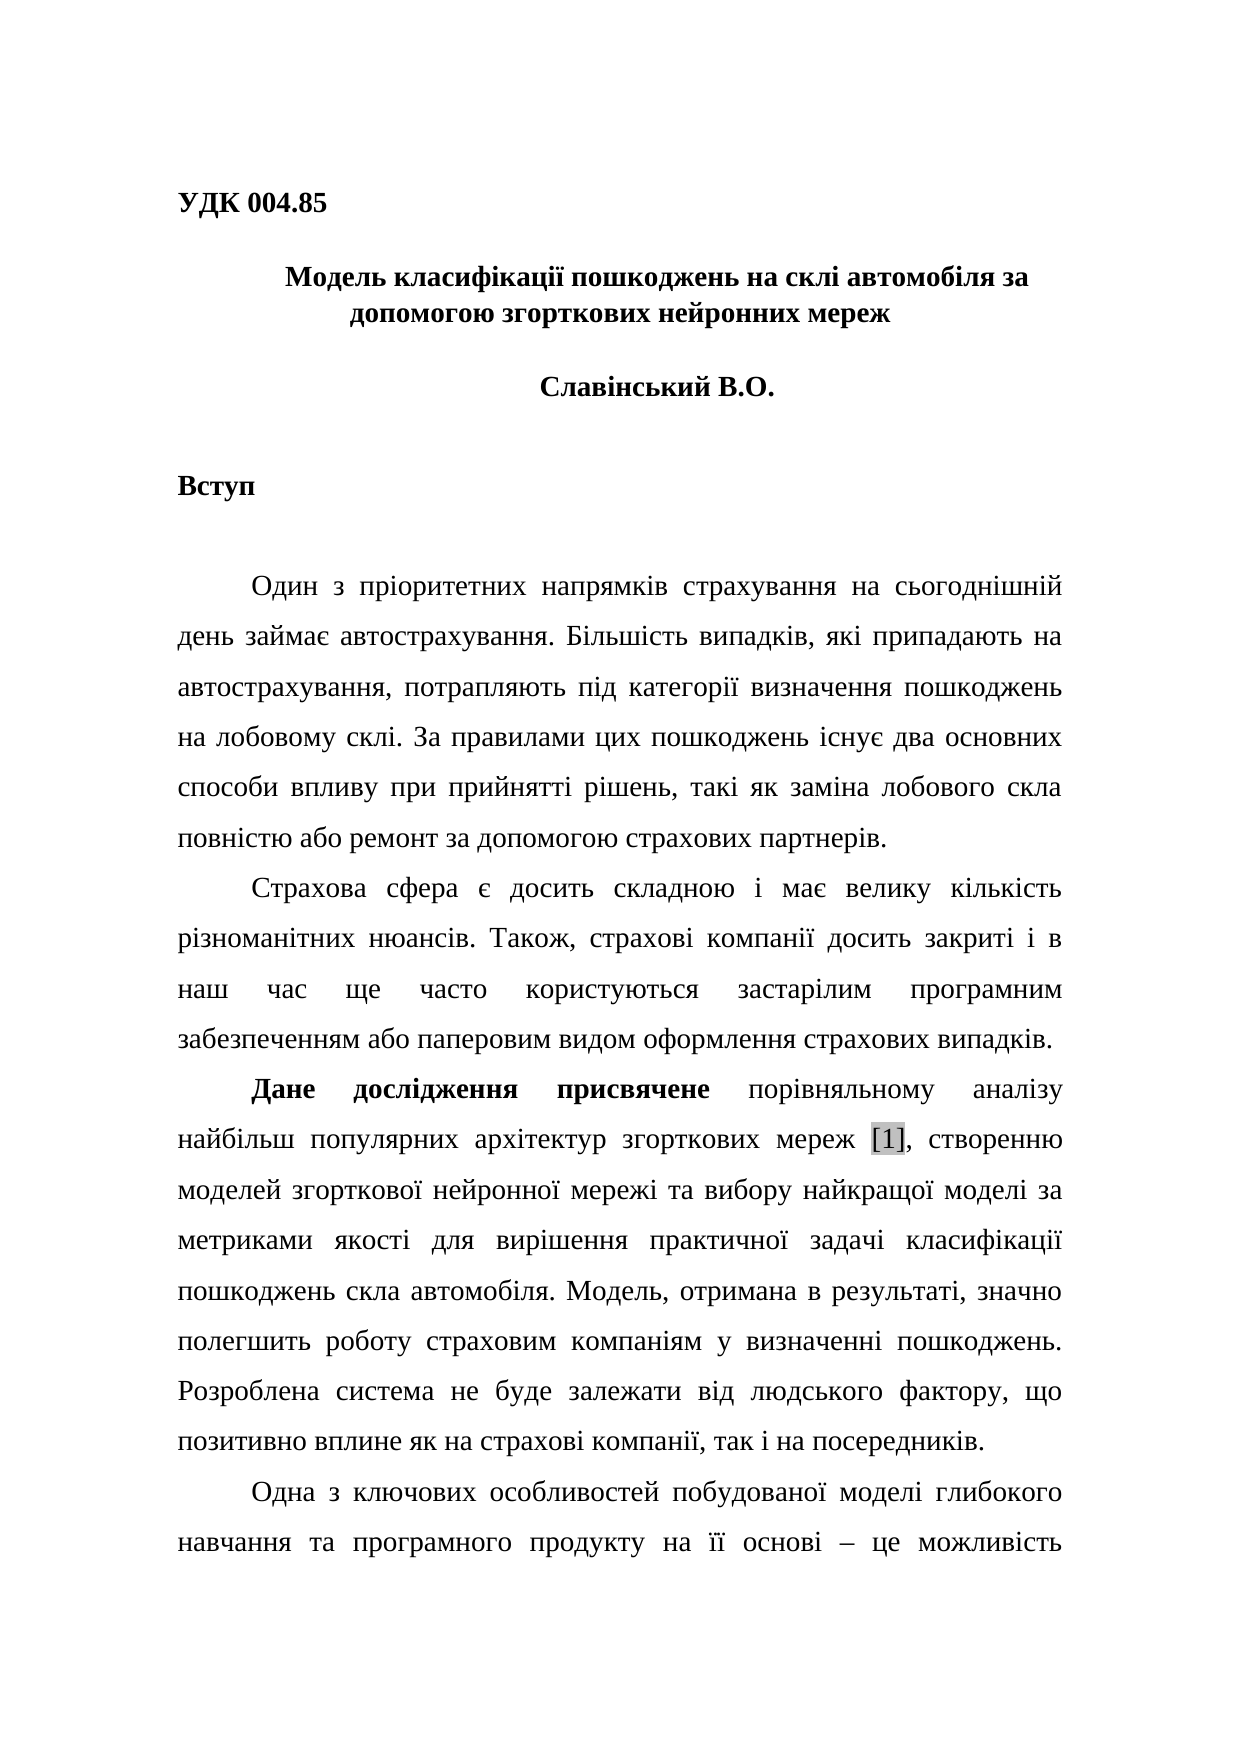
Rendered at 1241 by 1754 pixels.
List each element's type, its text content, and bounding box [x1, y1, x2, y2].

text Славінський В.О. [177, 369, 1063, 402]
list УДК 004.85 [177, 185, 1063, 219]
text Дане дослідження присвячене порівняльному аналізу найбільш популярних архітектур згорткових мереж [1], створенню моделей згорткової нейронної мережі та вибору найкращої моделі за метриками якості для вирішення практичної задачі класифікації пошкоджень скла автомобіля. Модель, отримана в результаті, значно полегшить роботу страховим компаніям у визначенні пошкоджень. Розроблена система не буде залежати від людського фактору, що позитивно вплине як на страхові компанії, так і на посередників. [177, 1071, 1063, 1457]
text Страхова сфера є досить складною і має велику кількість різноманітних нюансів. Також, страхові компанії досить закриті і в наш час ще часто користуються застарілим програмним забезпеченням або паперовим видом оформлення страхових випадків. [177, 870, 1063, 1054]
text Вступ [177, 468, 1063, 501]
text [177, 1474, 1063, 1558]
text Один з пріоритетних напрямків страхування на сьогоднішній день займає автострахування. Більшість випадків, які припадають на автострахування, потрапляють під категорії визначення пошкоджень на лобовому склі. За правилами цих пошкоджень існує два основних способи впливу при прийнятті рішень, такі як заміна лобового скла повністю або ремонт за допомогою страхових партнерів. [177, 568, 1063, 853]
text Модель класифікації пошкоджень на склі автомобіля за допомогою згорткових нейронних мереж [177, 259, 1063, 328]
